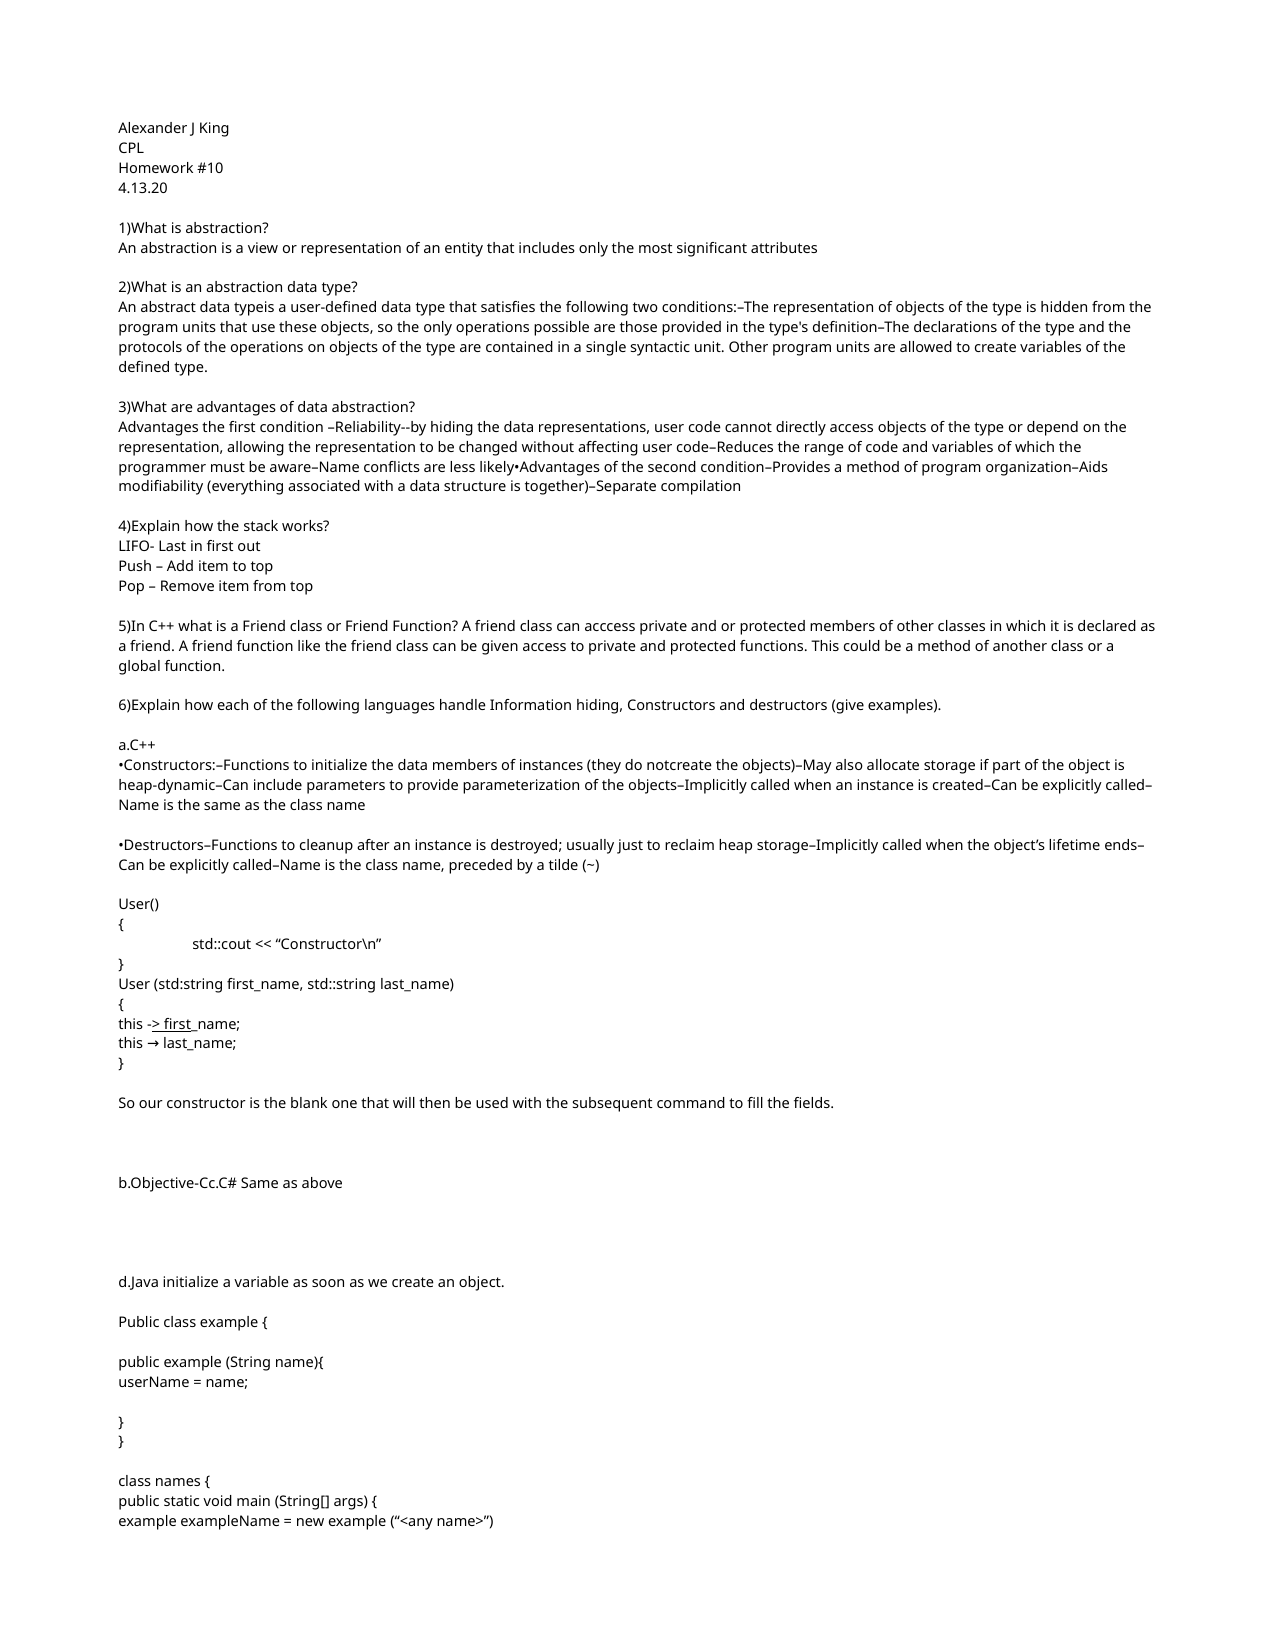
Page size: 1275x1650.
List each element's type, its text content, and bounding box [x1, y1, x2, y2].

text User() [118, 894, 1157, 914]
text d.Java initialize a variable as soon as we create an object. [118, 1272, 1157, 1292]
text userName = name; [118, 1372, 1157, 1391]
text Advantages the first condition –Reliability--by hiding the data representations, user code cannot directly access objects of the type or depend on the representation, allowing the representation to be changed without affecting user code–Reduces the range of code and variables of which the programmer must be aware–Name conflicts are less likely•Advantages of the second condition–Provides a method of program organization–Aids modifiability (everything associated with a data structure is together)–Separate compilation [118, 417, 1157, 496]
text 5)In C++ what is a Friend class or Friend Function? A friend class can acccess private and or protected members of other classes in which it is declared as a friend. A friend function like the friend class can be given access to private and protected functions. This could be a method of another class or a global function. [118, 616, 1157, 675]
text Pop – Remove item from top [118, 576, 1157, 596]
text 2)What is an abstraction data type? [118, 277, 1157, 297]
text •Destructors–Functions to cleanup after an instance is destroyed; usually just to reclaim heap storage–Implicitly called when the object’s lifetime ends–Can be explicitly called–Name is the class name, preceded by a tilde (~) [118, 834, 1157, 874]
text 6)Explain how each of the following languages handle Information hiding, Constructors and destructors (give examples). [118, 695, 1157, 715]
text b.Objective-Cc.C# Same as above [118, 1173, 1157, 1192]
text •Constructors:–Functions to initialize the data members of instances (they do notcreate the objects)–May also allocate storage if part of the object is heap-dynamic–Can include parameters to provide parameterization of the objects–Implicitly called when an instance is created–Can be explicitly called–Name is the same as the class name [118, 755, 1157, 814]
text User (std:string first_name, std::string last_name) [118, 974, 1157, 993]
text a.C++ [118, 735, 1157, 755]
text 1)What is abstraction? [118, 218, 1157, 237]
text An abstraction is a view or representation of an entity that includes only the most significant attributes [118, 237, 1157, 257]
text 4)Explain how the stack works? [118, 516, 1157, 536]
text 4.13.20 [118, 178, 1157, 198]
text { [118, 993, 1157, 1013]
text Homework #10 [118, 158, 1157, 178]
text } [118, 1411, 1157, 1431]
text } [118, 954, 1157, 974]
text public example (String name){ [118, 1352, 1157, 1372]
text public static void main (String[] args) { [118, 1491, 1157, 1511]
text 3)What are advantages of data abstraction? [118, 397, 1157, 417]
text this → last_name; [118, 1033, 1157, 1053]
text An abstract data typeis a user-defined data type that satisfies the following two conditions:–The representation of objects of the type is hidden from the program units that use these objects, so the only operations possible are those provided in the type's definition–The declarations of the type and the protocols of the operations on objects of the type are contained in a single syntactic unit. Other program units are allowed to create variables of the defined type. [118, 297, 1157, 377]
text example exampleName = new example (“<any name>”) [118, 1511, 1157, 1531]
text Public class example { [118, 1312, 1157, 1332]
text Alexander J King [118, 118, 1157, 138]
text std::cout << “Constructor\n” [118, 934, 1157, 954]
text So our constructor is the blank one that will then be used with the subsequent command to fill the fields. [118, 1093, 1157, 1113]
text CPL [118, 138, 1157, 158]
text LIFO- Last in first out [118, 536, 1157, 556]
text Push – Add item to top [118, 556, 1157, 576]
text } [118, 1053, 1157, 1073]
text } [118, 1431, 1157, 1451]
text class names { [118, 1471, 1157, 1491]
text { [118, 914, 1157, 934]
text this -> first_name; [118, 1013, 1157, 1033]
